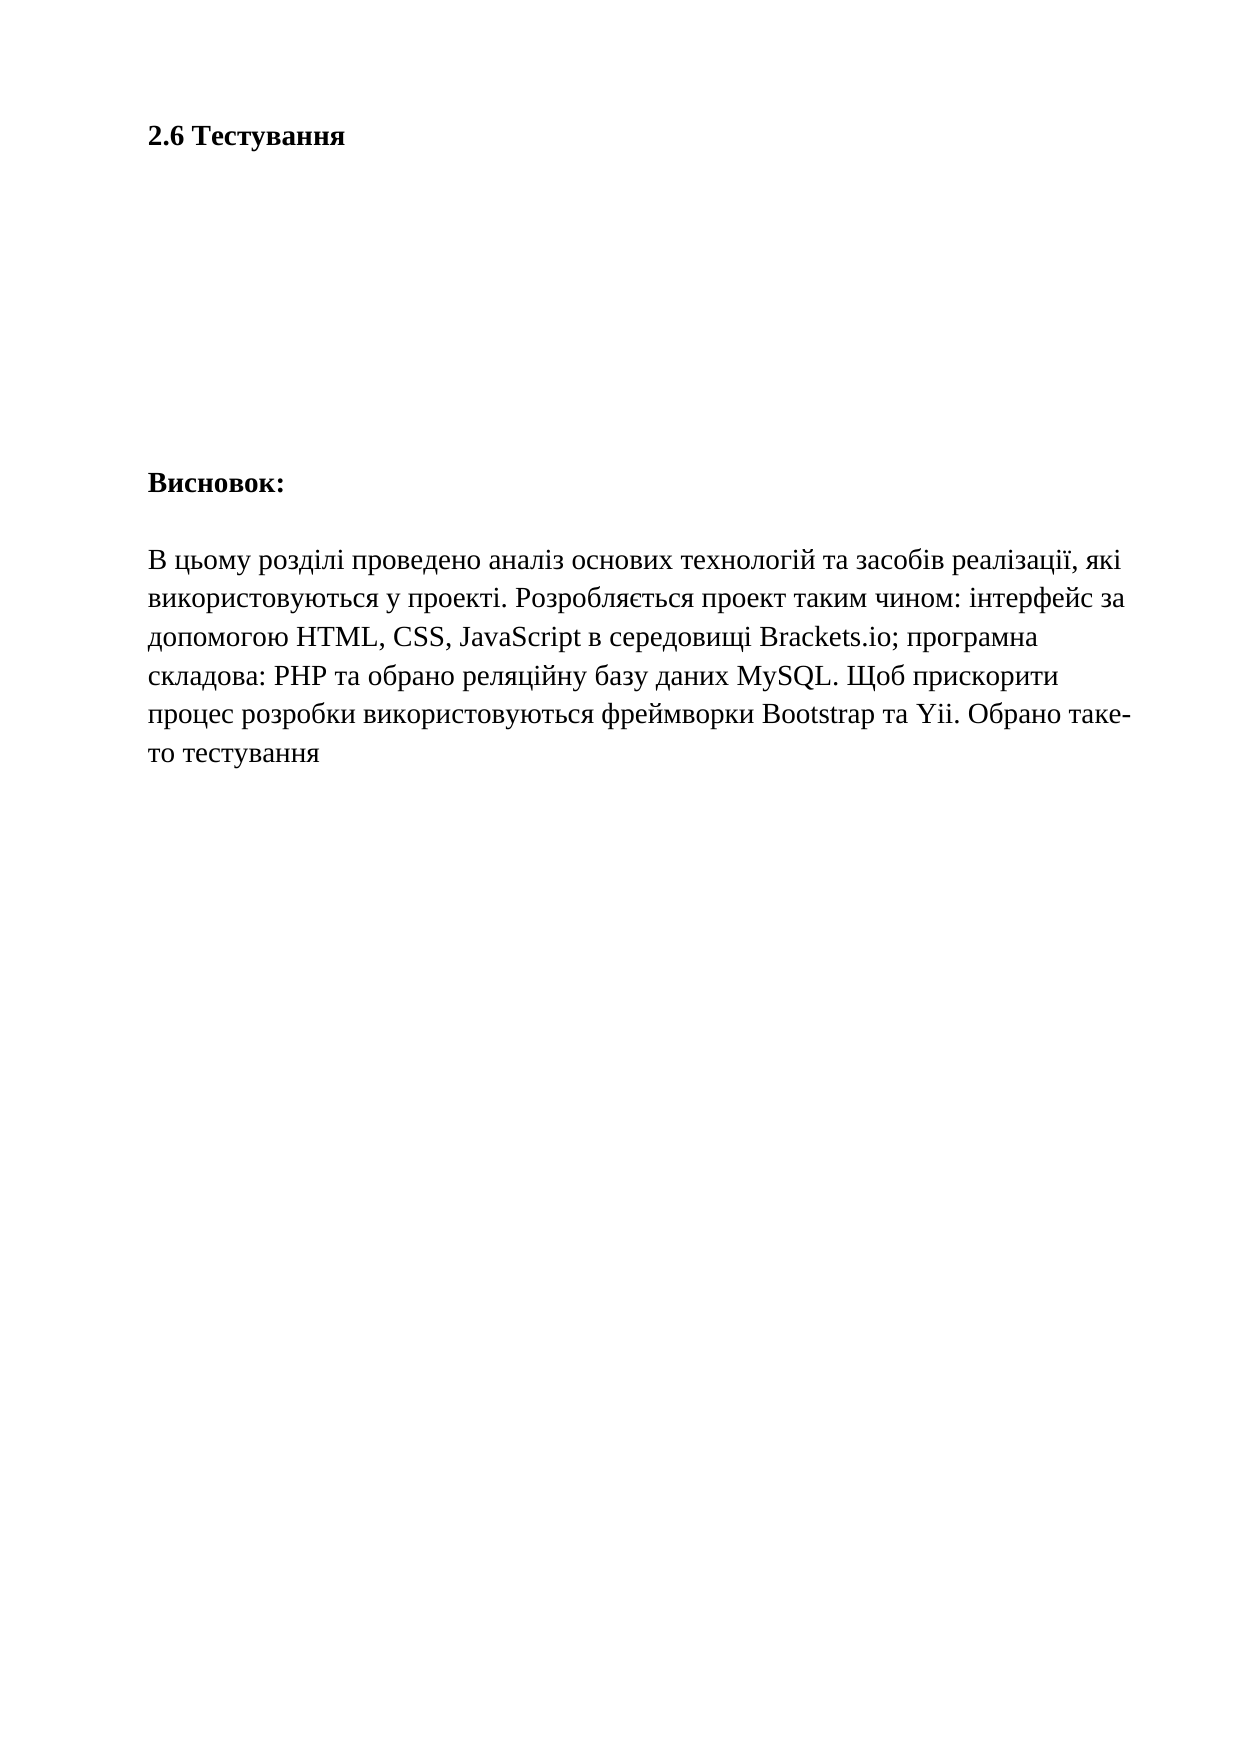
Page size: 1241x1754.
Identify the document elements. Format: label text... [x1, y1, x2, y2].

text Висновок: [148, 465, 1152, 498]
subtitle 2.6 Тестування [148, 118, 1152, 152]
text В цьому розділі проведено аналіз основих технологій та засобів реалізації, які використовуються у проекті. Розробляється проект таким чином: інтерфейс за допомогою HTML, CSS, JavaScript в середовищі Brackets.io; програмна складова: PHP та обрано реляційну базу даних MySQL. Щоб прискорити процес розробки використовуються фреймворки Bootstrap та Yii. Обрано таке-то тестування [148, 542, 1152, 768]
